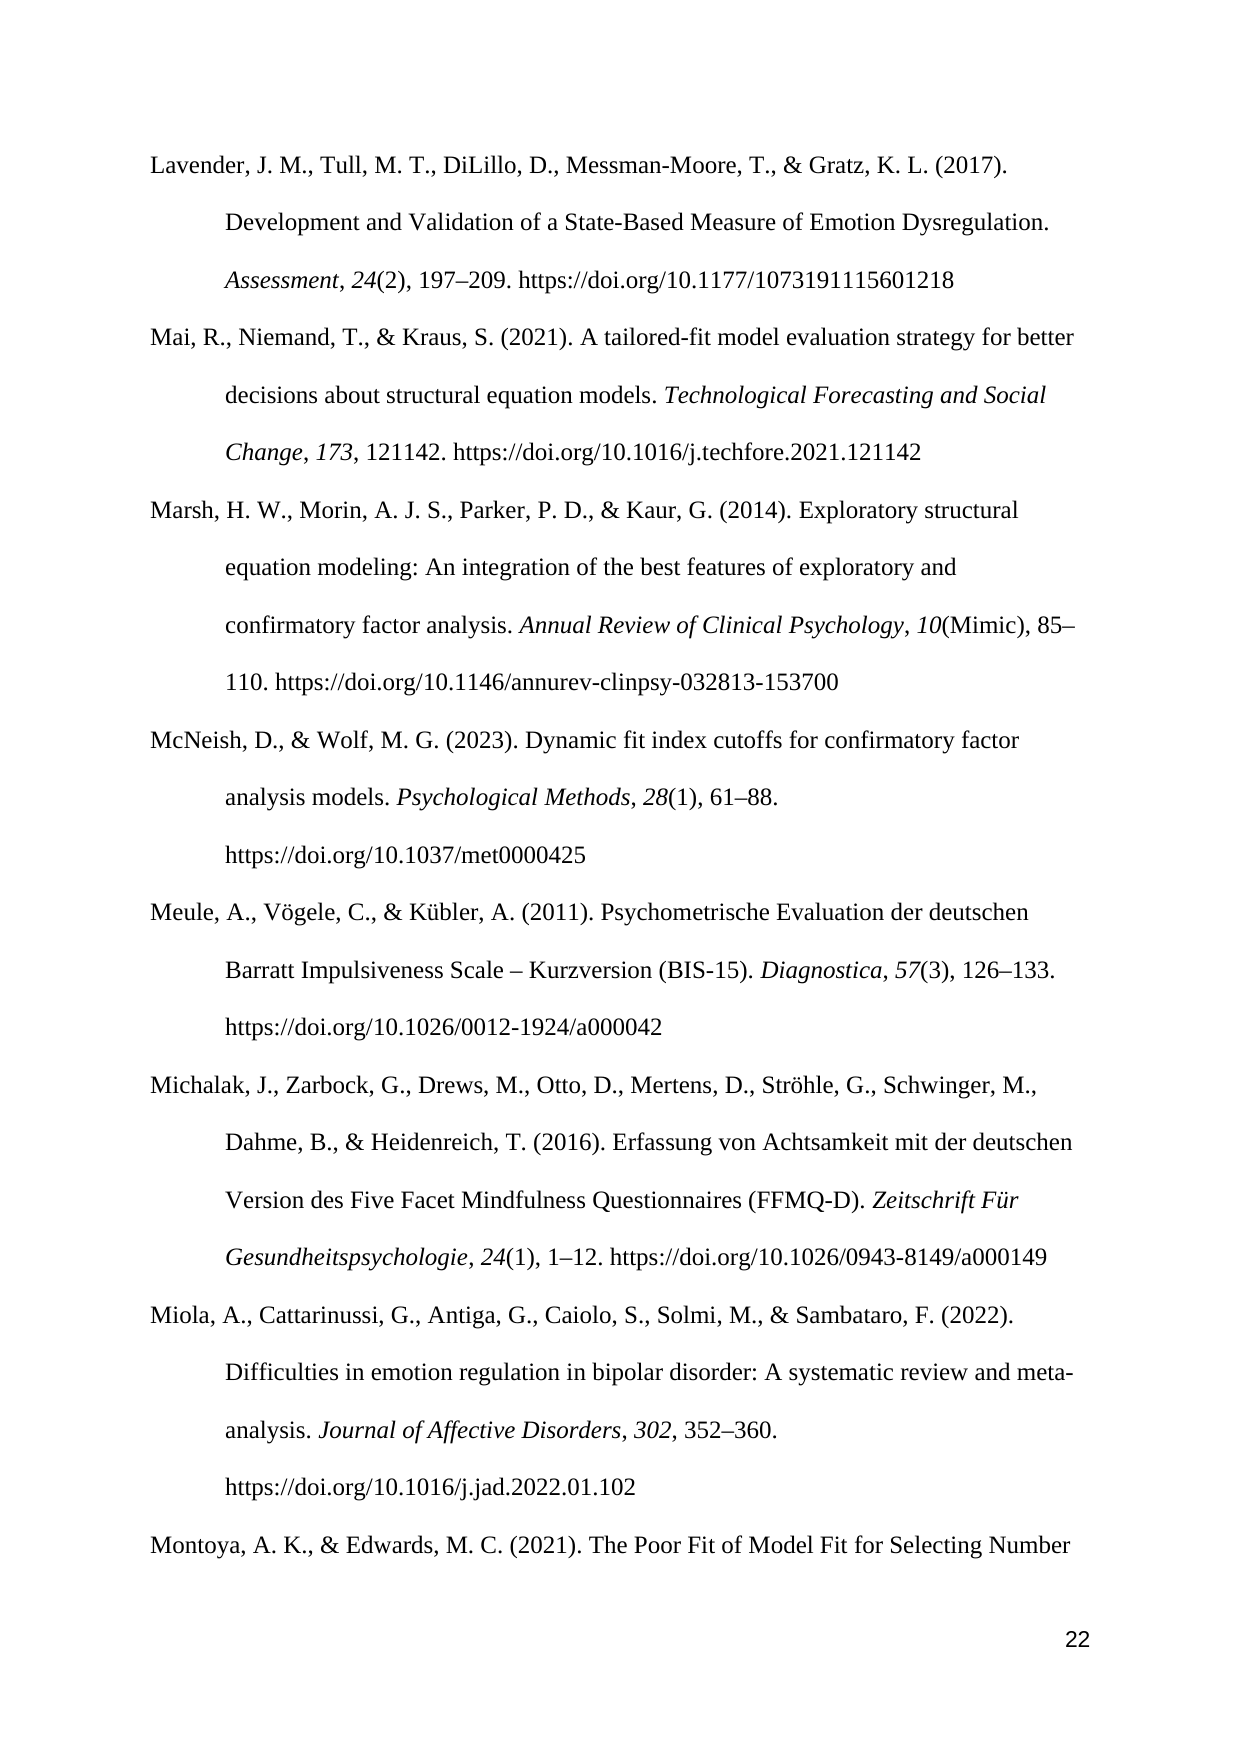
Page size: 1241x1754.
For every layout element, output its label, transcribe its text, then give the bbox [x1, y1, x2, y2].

text McNeish, D., & Wolf, M. G. (2023). Dynamic fit index cutoffs for confirmatory factor analysis models. Psychological Methods, 28(1), 61–88. https://doi.org/10.1037/met0000425 [150, 725, 1090, 869]
text Lavender, J. M., Tull, M. T., DiLillo, D., Messman-Moore, T., & Gratz, K. L. (2017). Development and Validation of a State-Based Measure of Emotion Dysregulation. Assessment, 24(2), 197–209. https://doi.org/10.1177/1073191115601218 [150, 150, 1090, 294]
text Meule, A., Vögele, C., & Kübler, A. (2011). Psychometrische Evaluation der deutschen Barratt Impulsiveness Scale – Kurzversion (BIS-15). Diagnostica, 57(3), 126–133. https://doi.org/10.1026/0012-1924/a000042 [150, 897, 1090, 1041]
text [150, 1530, 1090, 1559]
text Michalak, J., Zarbock, G., Drews, M., Otto, D., Mertens, D., Ströhle, G., Schwinger, M., Dahme, B., & Heidenreich, T. (2016). Erfassung von Achtsamkeit mit der deutschen Version des Five Facet Mindfulness Questionnaires (FFMQ-D). Zeitschrift Für Gesundheitspsychologie, 24(1), 1–12. https://doi.org/10.1026/0943-8149/a000149 [150, 1070, 1090, 1271]
text Mai, R., Niemand, T., & Kraus, S. (2021). A tailored-fit model evaluation strategy for better decisions about structural equation models. Technological Forecasting and Social Change, 173, 121142. https://doi.org/10.1016/j.techfore.2021.121142 [150, 322, 1090, 466]
text Marsh, H. W., Morin, A. J. S., Parker, P. D., & Kaur, G. (2014). Exploratory structural equation modeling: An integration of the best features of exploratory and confirmatory factor analysis. Annual Review of Clinical Psychology, 10(Mimic), 85–110. https://doi.org/10.1146/annurev-clinpsy-032813-153700 [150, 495, 1090, 696]
text Miola, A., Cattarinussi, G., Antiga, G., Caiolo, S., Solmi, M., & Sambataro, F. (2022). Difficulties in emotion regulation in bipolar disorder: A systematic review and meta-analysis. Journal of Affective Disorders, 302, 352–360. https://doi.org/10.1016/j.jad.2022.01.102 [150, 1300, 1090, 1501]
